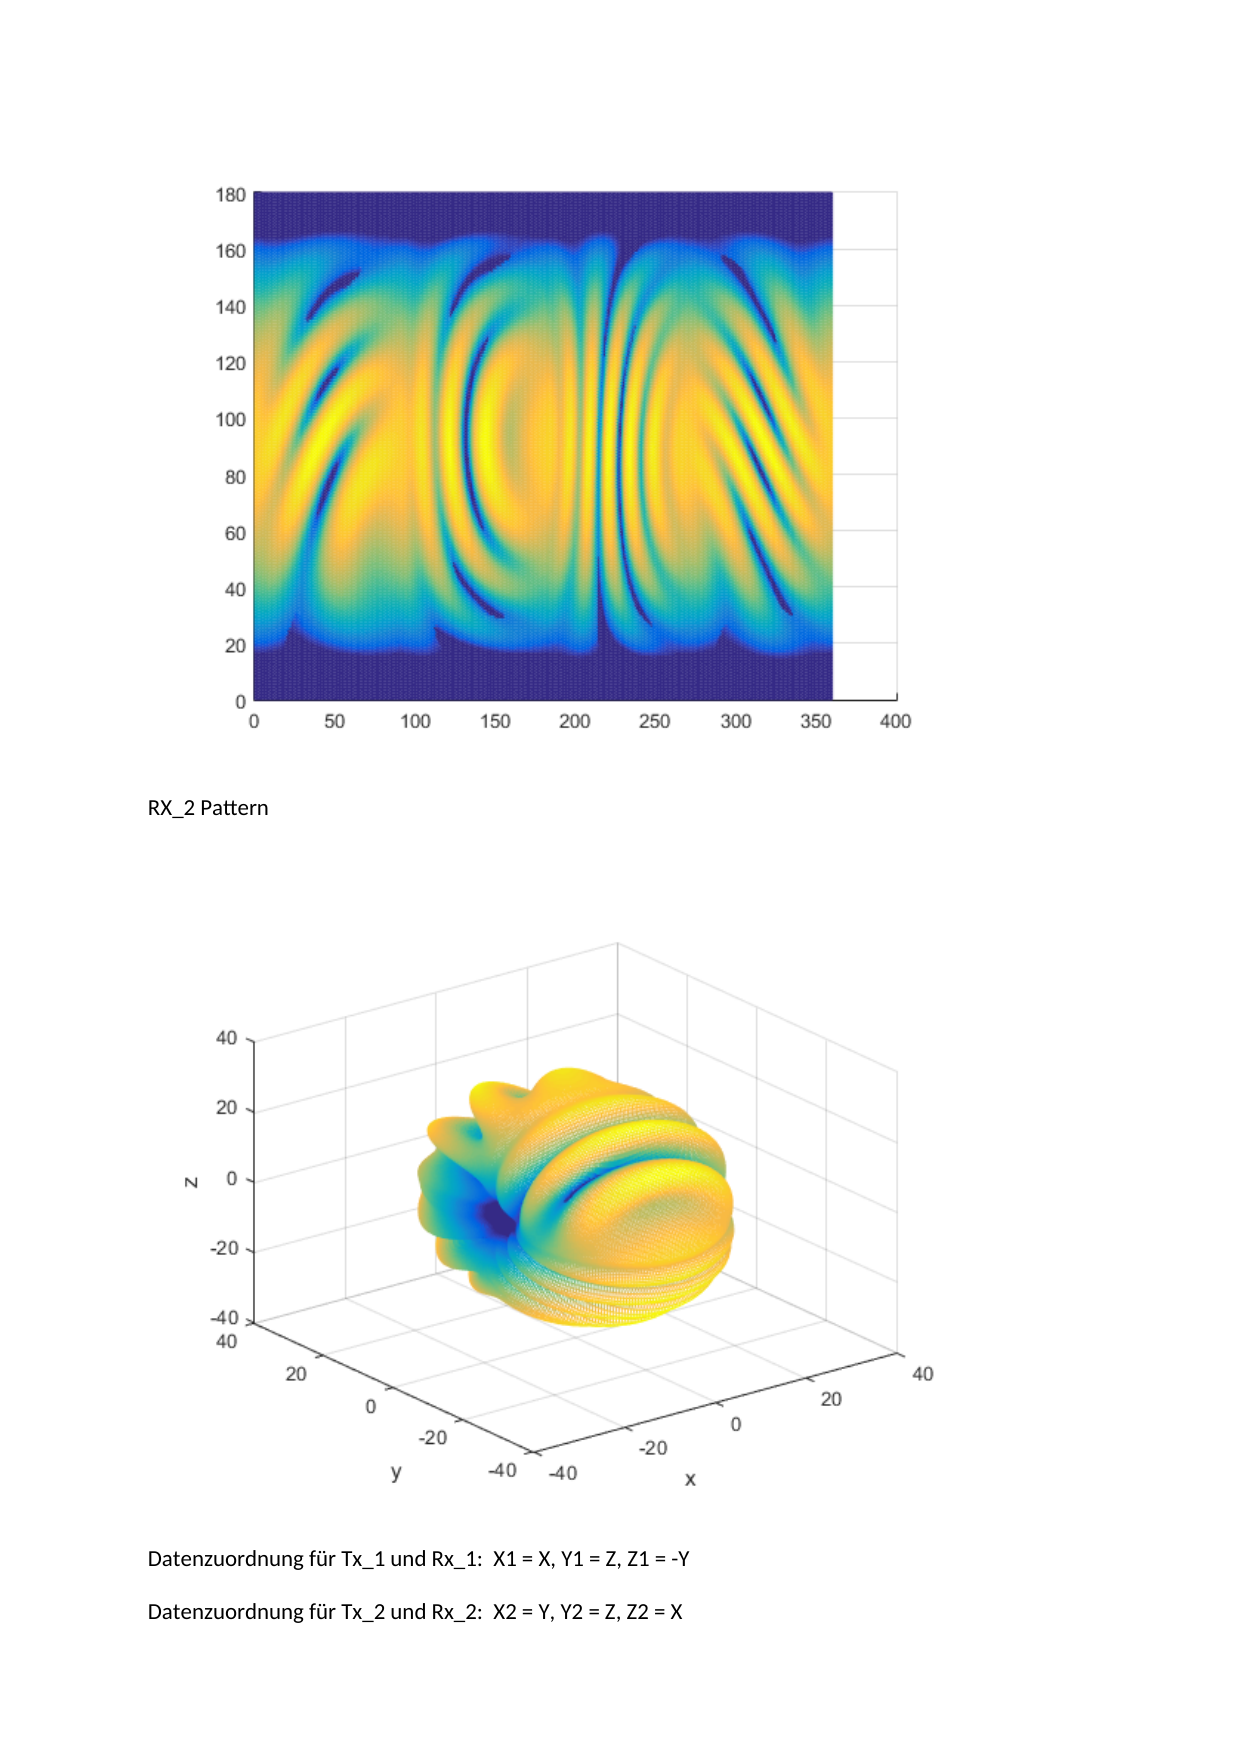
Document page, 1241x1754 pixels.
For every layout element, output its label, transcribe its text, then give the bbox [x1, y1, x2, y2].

text Datenzuordnung für Tx_2 und Rx_2: X2 = Y, Y2 = Z, Z2 = X [148, 1597, 1093, 1625]
text RX_2 Pattern [148, 793, 1093, 821]
text Datenzuordnung für Tx_1 und Rx_1: X1 = X, Y1 = Z, Z1 = -Y [148, 1544, 1093, 1572]
